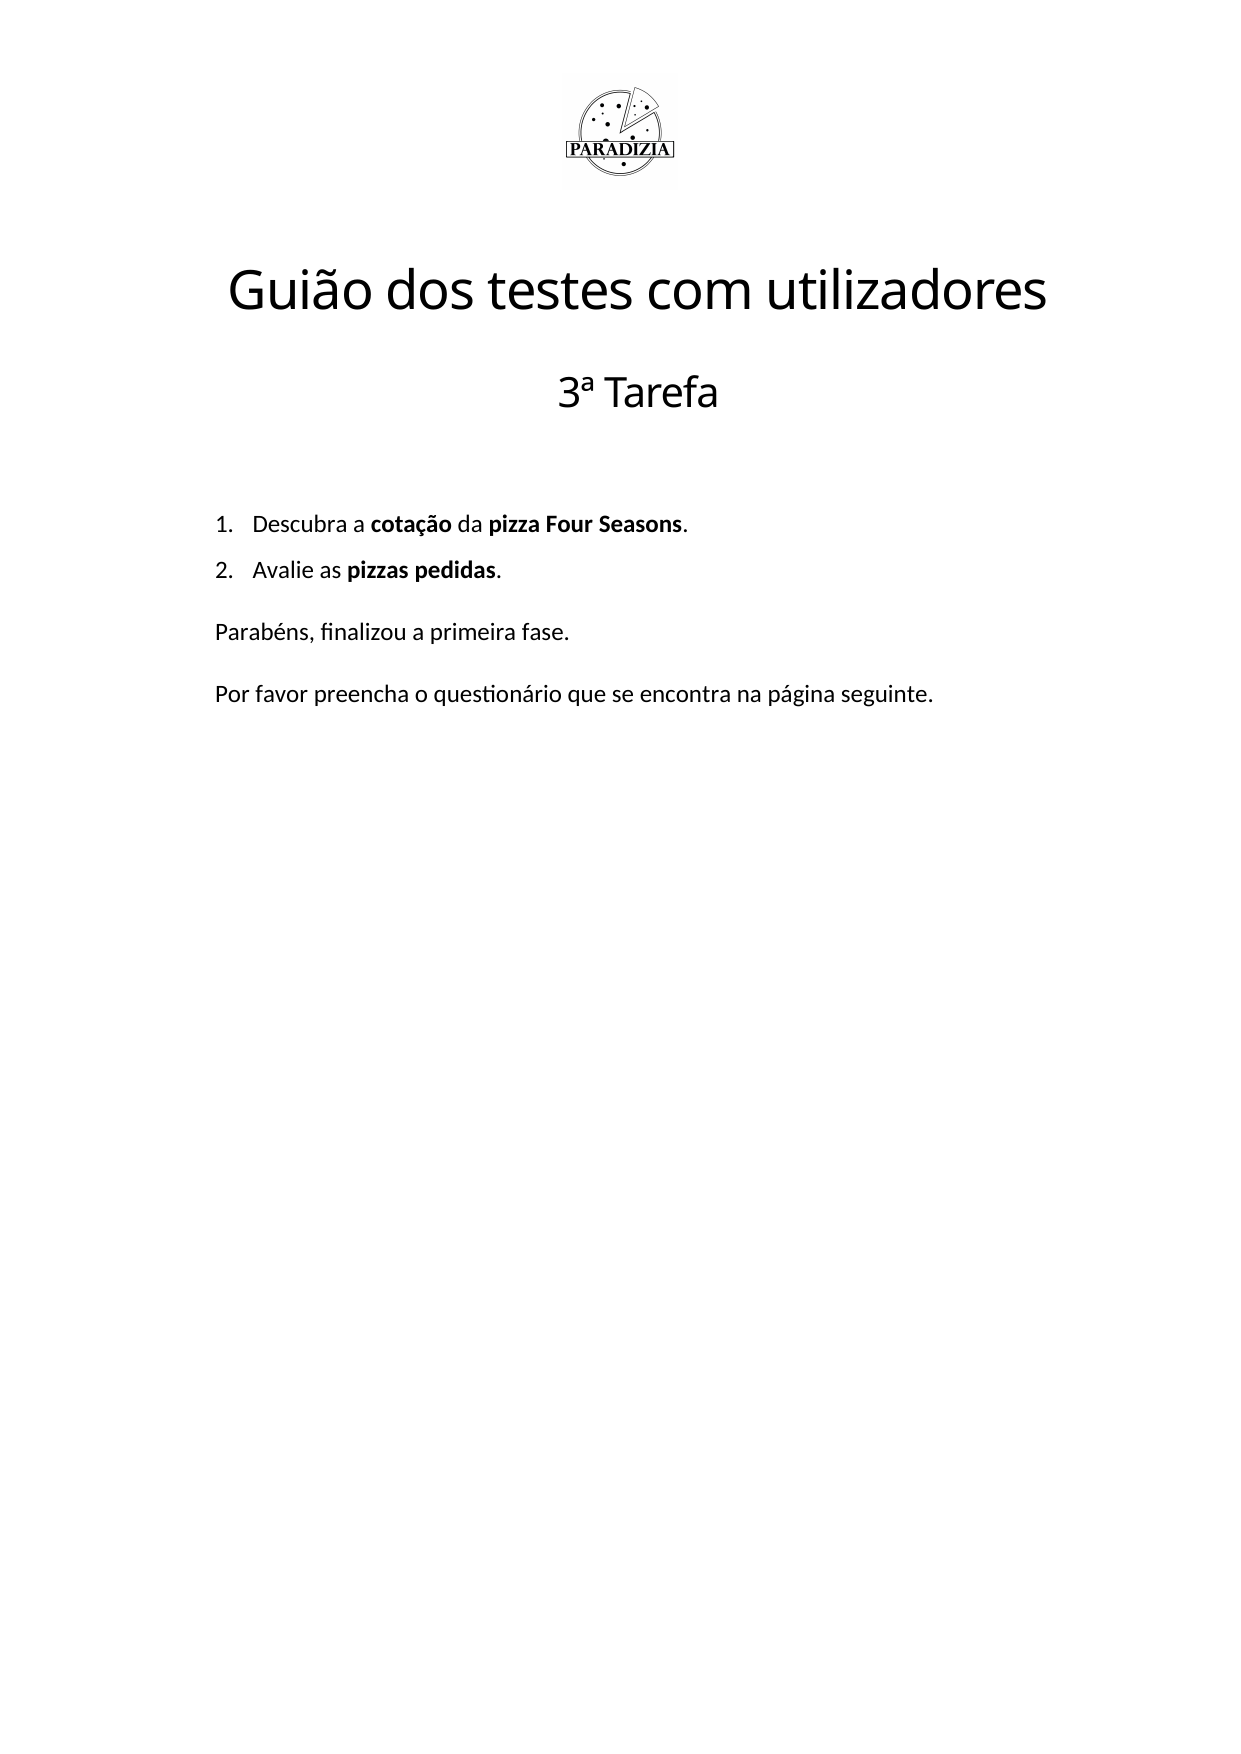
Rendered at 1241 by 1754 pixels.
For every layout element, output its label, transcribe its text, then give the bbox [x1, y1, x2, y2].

text Por favor preencha o questionário que se encontra na página seguinte. [177, 679, 1063, 709]
title 3ª Tarefa [177, 362, 1063, 419]
list Avalie as pizzas pedidas. [215, 554, 1063, 584]
list Descubra a cotação da pizza Four Seasons. [215, 508, 1063, 539]
title Guião dos testes com utilizadores [177, 252, 1063, 326]
picture [562, 73, 678, 190]
text Parabéns, finalizou a primeira fase. [177, 616, 1063, 647]
